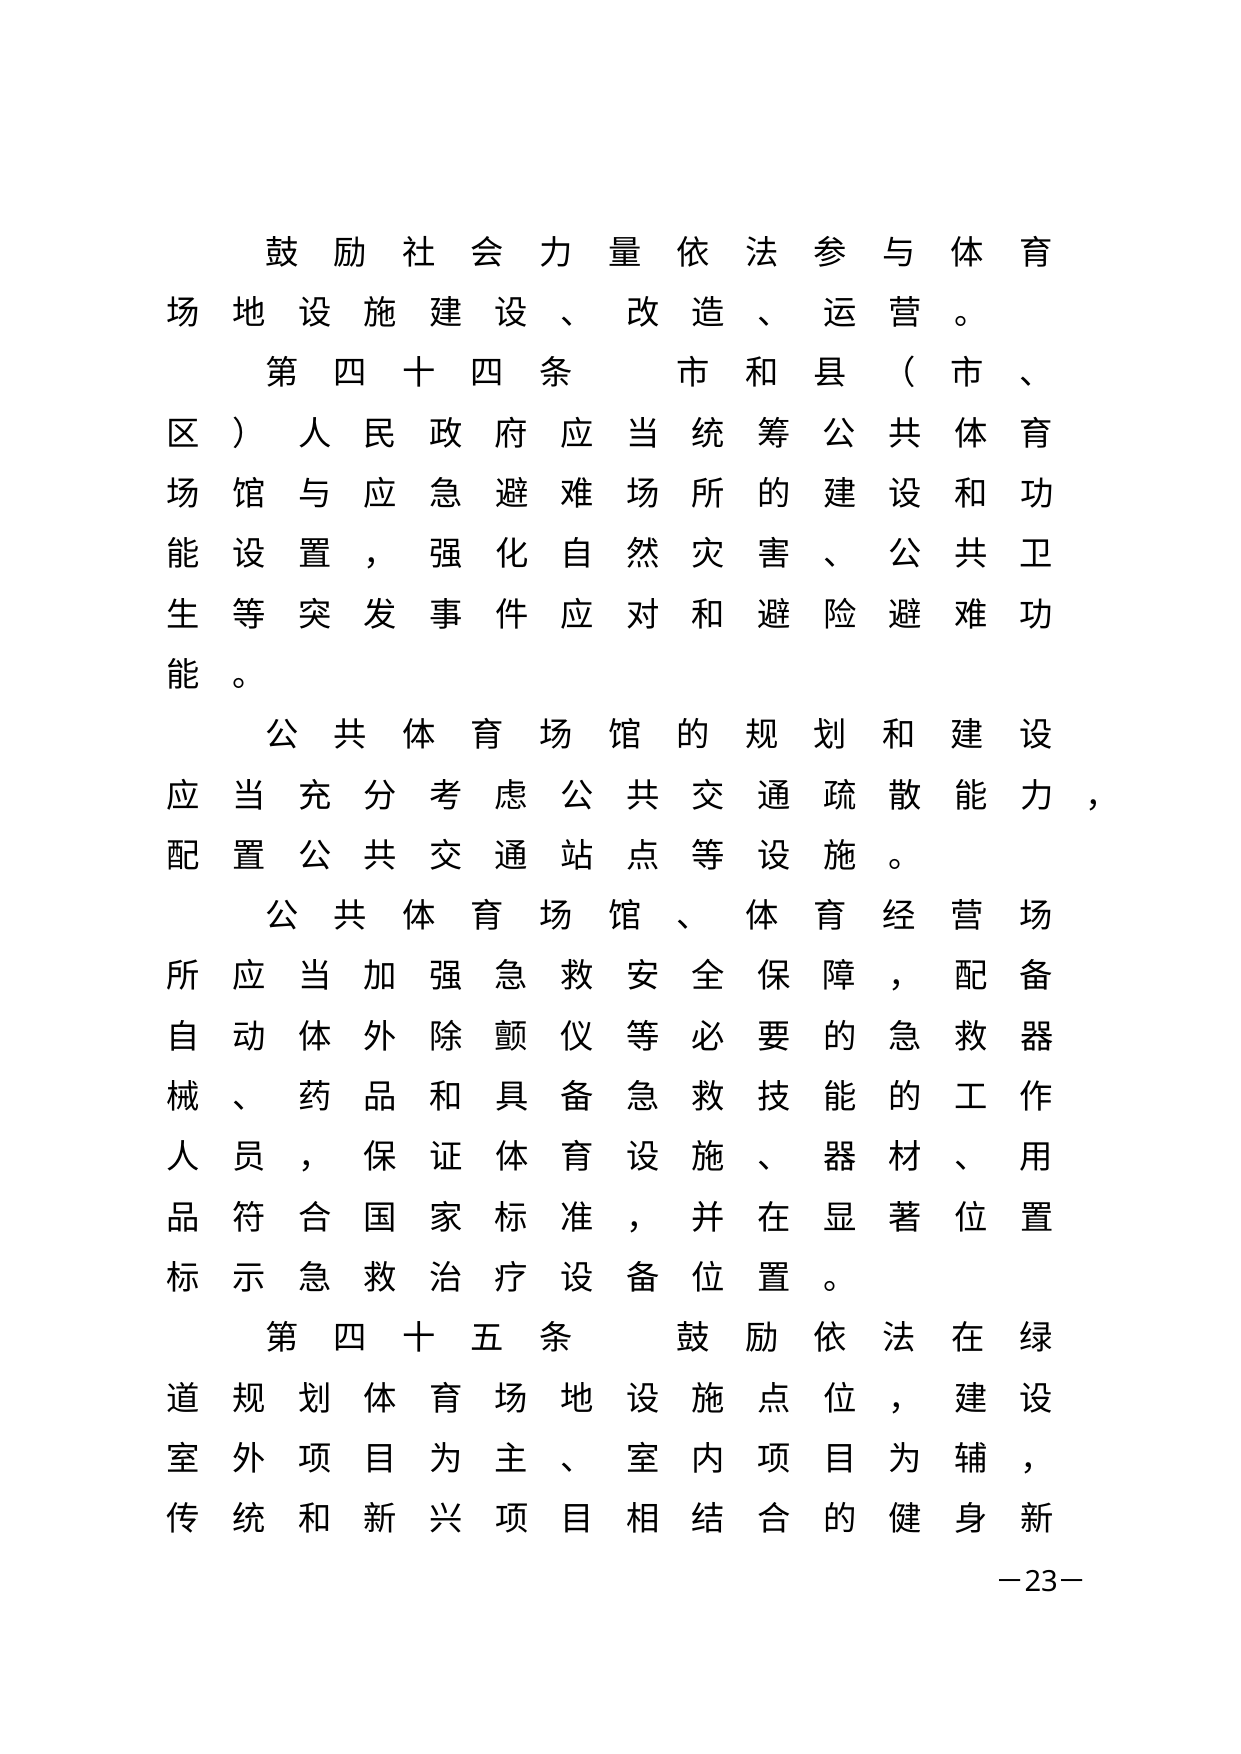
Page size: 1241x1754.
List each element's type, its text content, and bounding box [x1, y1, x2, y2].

text 公共体育场馆的规划和建设应当充分考虑公共交通疏散能力，配置公共交通站点等设施。 [167, 702, 1085, 883]
text 第四十四条 市和县（市、区）人民政府应当统筹公共体育场馆与应急避难场所的建设和功能设置，强化自然灾害、公共卫生等突发事件应对和避险避难功能。 [167, 340, 1085, 702]
text 鼓励社会力量依法参与体育场地设施建设、改造、运营。 [167, 219, 1085, 340]
text 公共体育场馆、体育经营场所应当加强急救安全保障，配备自动体外除颤仪等必要的急救器械、药品和具备急救技能的工作人员，保证体育设施、器材、用品符合国家标准，并在显著位置标示急救治疗设备位置。 [167, 883, 1085, 1305]
text 第四十五条 鼓励依法在绿道规划体育场地设施点位，建设室外项目为主、室内项目为辅，传统和新兴项目相结合的健身新空间。 [167, 1305, 1085, 1546]
